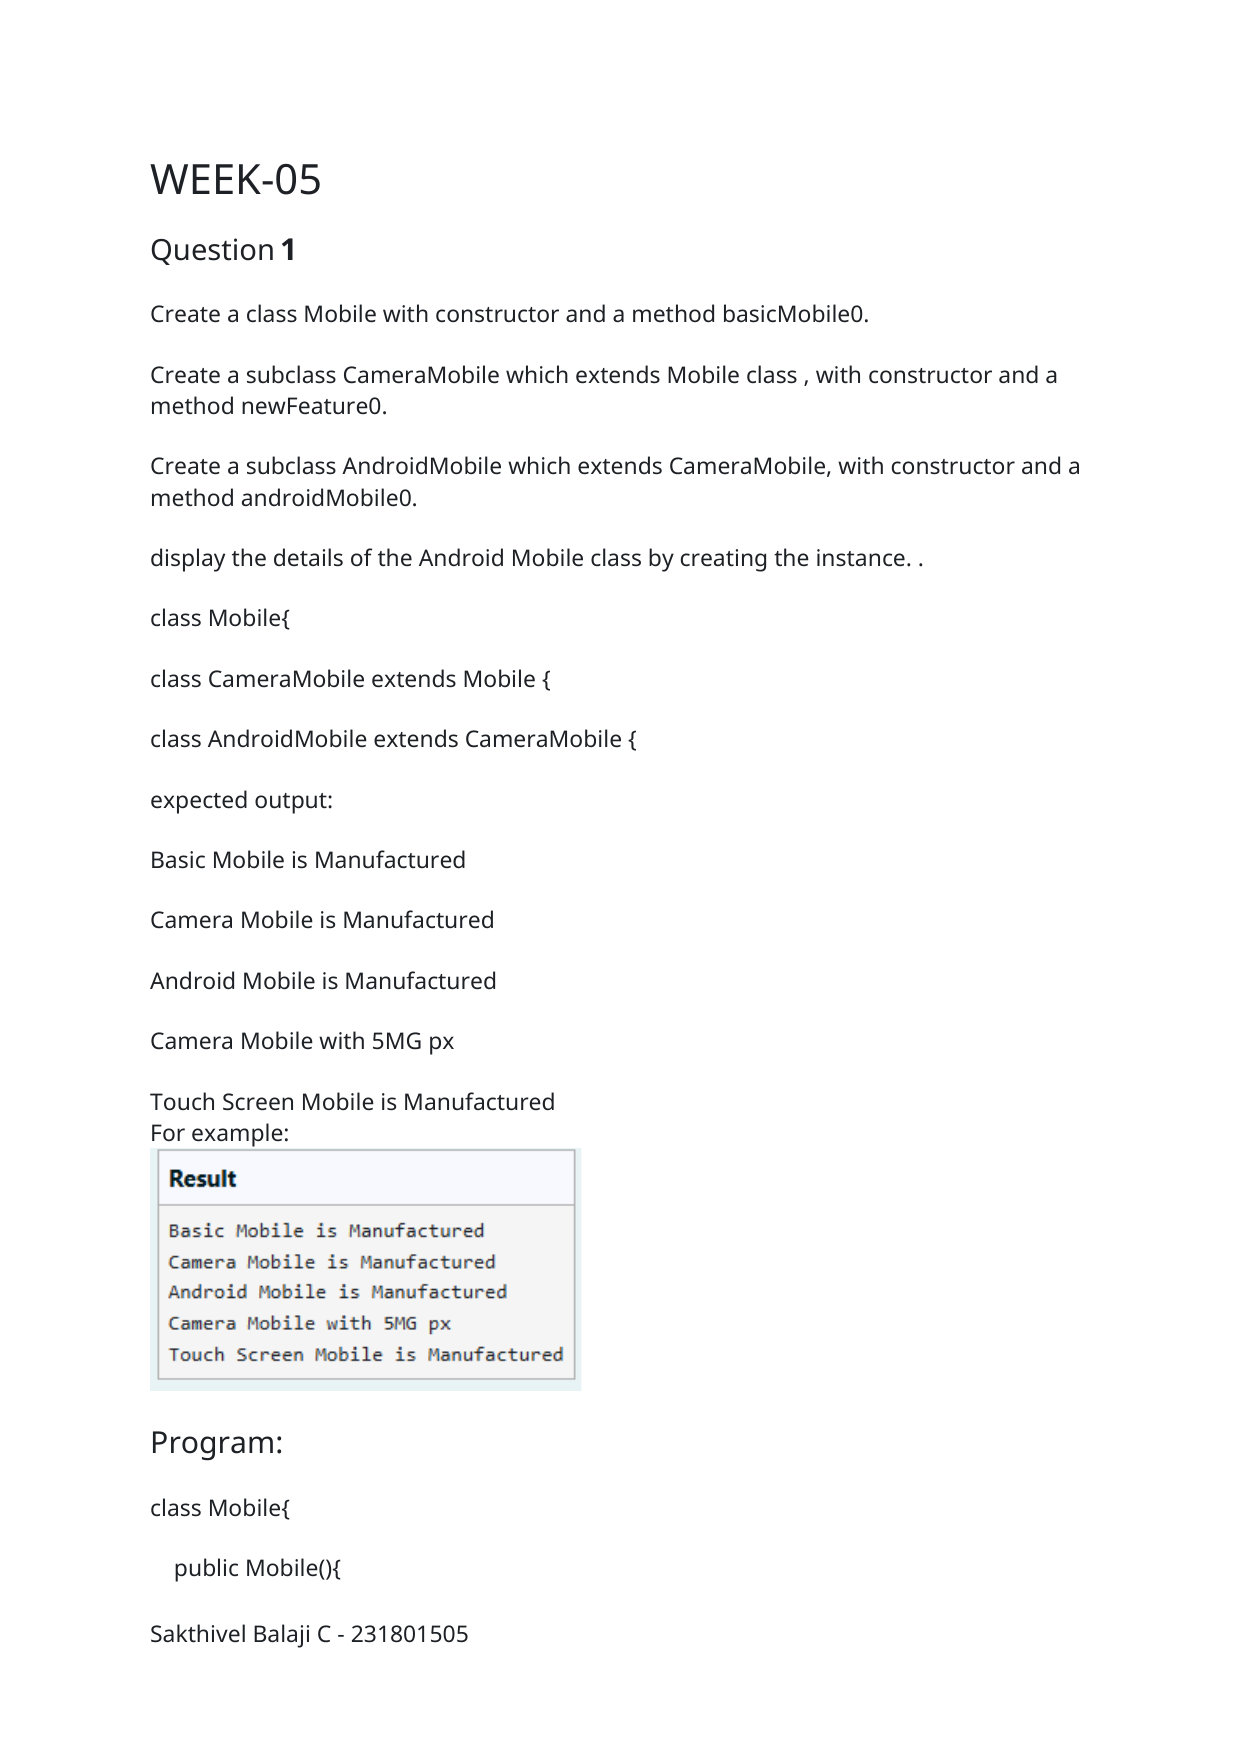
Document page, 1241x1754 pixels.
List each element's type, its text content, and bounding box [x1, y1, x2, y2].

subtitle expected output: [150, 784, 1090, 815]
subtitle Android Mobile is Manufactured [150, 965, 1090, 996]
subtitle Camera Mobile with 5MG px [150, 1025, 1090, 1057]
subtitle Create a subclass CameraMobile which extends Mobile class , with constructor and a method newFeature0. [150, 359, 1090, 421]
subtitle class Mobile{ [150, 602, 1090, 634]
subtitle Question 1 [150, 228, 1090, 269]
subtitle Create a class Mobile with constructor and a method basicMobile0. [150, 298, 1090, 329]
subtitle public Mobile(){ [150, 1552, 1090, 1584]
subtitle class AndroidMobile extends CameraMobile { [150, 723, 1090, 754]
subtitle display the details of the Android Mobile class by creating the instance. . [150, 542, 1090, 573]
text WEEK-05 [150, 150, 1090, 207]
subtitle Camera Mobile is Manufactured [150, 904, 1090, 936]
picture [150, 1148, 582, 1391]
subtitle Create a subclass AndroidMobile which extends CameraMobile, with constructor and a method androidMobile0. [150, 450, 1090, 513]
subtitle Touch Screen Mobile is Manufactured [150, 1086, 1090, 1117]
subtitle class CameraMobile extends Mobile { [150, 663, 1090, 694]
subtitle For example: [150, 1117, 1090, 1148]
subtitle class Mobile{ [150, 1492, 1090, 1523]
subtitle Basic Mobile is Manufactured [150, 844, 1090, 875]
subtitle Program: [150, 1422, 1090, 1463]
